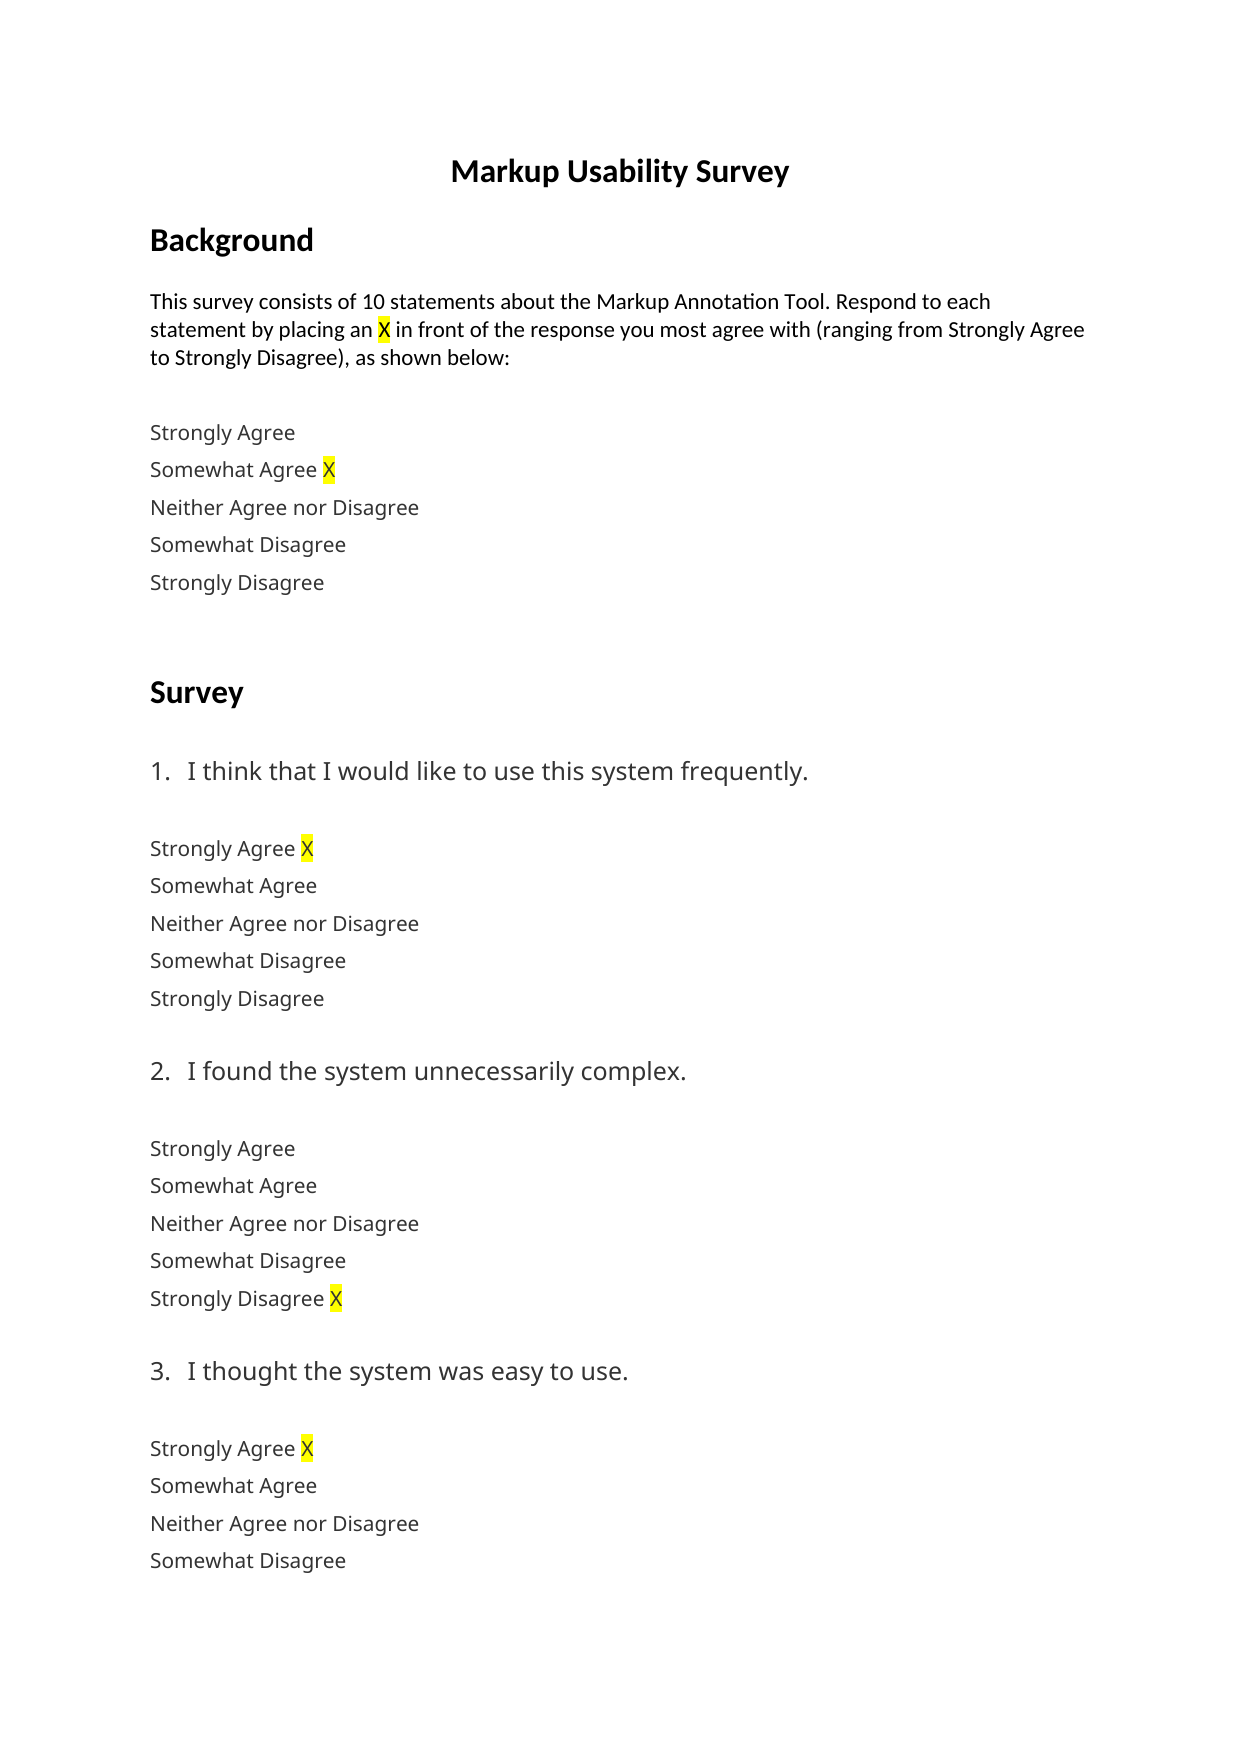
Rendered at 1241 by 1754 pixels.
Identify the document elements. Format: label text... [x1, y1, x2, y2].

text Strongly Agree X [150, 825, 1090, 862]
text Somewhat Disagree [150, 522, 1090, 559]
text Strongly Disagree X [150, 1275, 1090, 1312]
text Somewhat Agree [150, 862, 1090, 900]
text Neither Agree nor Disagree [150, 1500, 1090, 1537]
text Somewhat Agree X [150, 447, 1090, 484]
list I thought the system was easy to use. [150, 1350, 1090, 1387]
text Neither Agree nor Disagree [150, 484, 1090, 522]
text Somewhat Disagree [150, 1237, 1090, 1275]
text Survey [150, 672, 1090, 712]
text Somewhat Agree [150, 1162, 1090, 1200]
text Strongly Agree [150, 409, 1090, 447]
text Neither Agree nor Disagree [150, 900, 1090, 937]
text Strongly Disagree [150, 559, 1090, 597]
text Markup Usability Survey [150, 150, 1090, 191]
text Strongly Agree [150, 1125, 1090, 1162]
text Somewhat Agree [150, 1462, 1090, 1500]
text This survey consists of 10 statements about the Markup Annotation Tool. Respond to each statement by placing an X in front of the response you most agree with (ranging from Strongly Agree to Strongly Disagree), as shown below: [150, 287, 1090, 372]
list I think that I would like to use this system frequently. [150, 750, 1090, 787]
text Background [150, 219, 1090, 259]
list I found the system unnecessarily complex. [150, 1050, 1090, 1087]
text Strongly Disagree [150, 975, 1090, 1012]
text Neither Agree nor Disagree [150, 1200, 1090, 1237]
text Somewhat Disagree [150, 937, 1090, 975]
text Strongly Agree X [150, 1425, 1090, 1462]
text Somewhat Disagree [150, 1537, 1090, 1575]
